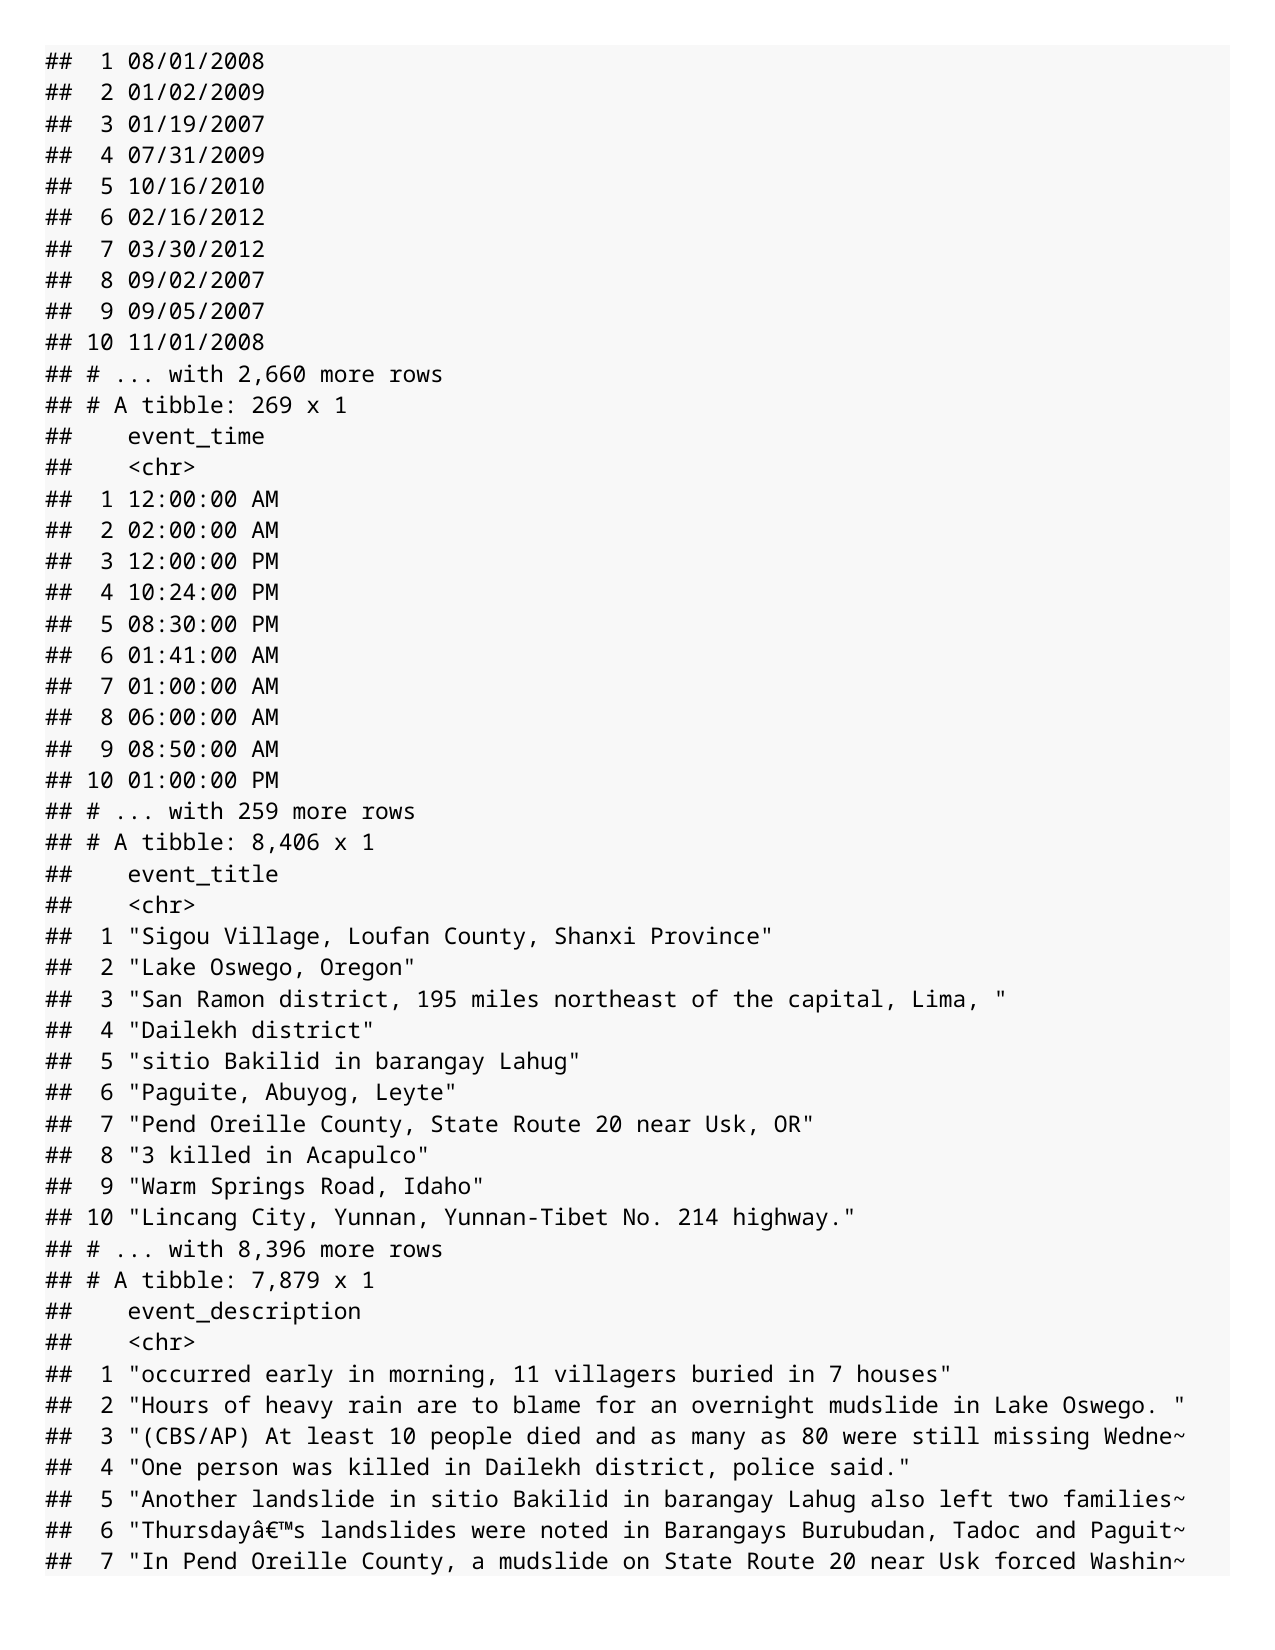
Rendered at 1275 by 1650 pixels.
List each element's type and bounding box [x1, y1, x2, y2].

text [45, 45, 1230, 1576]
